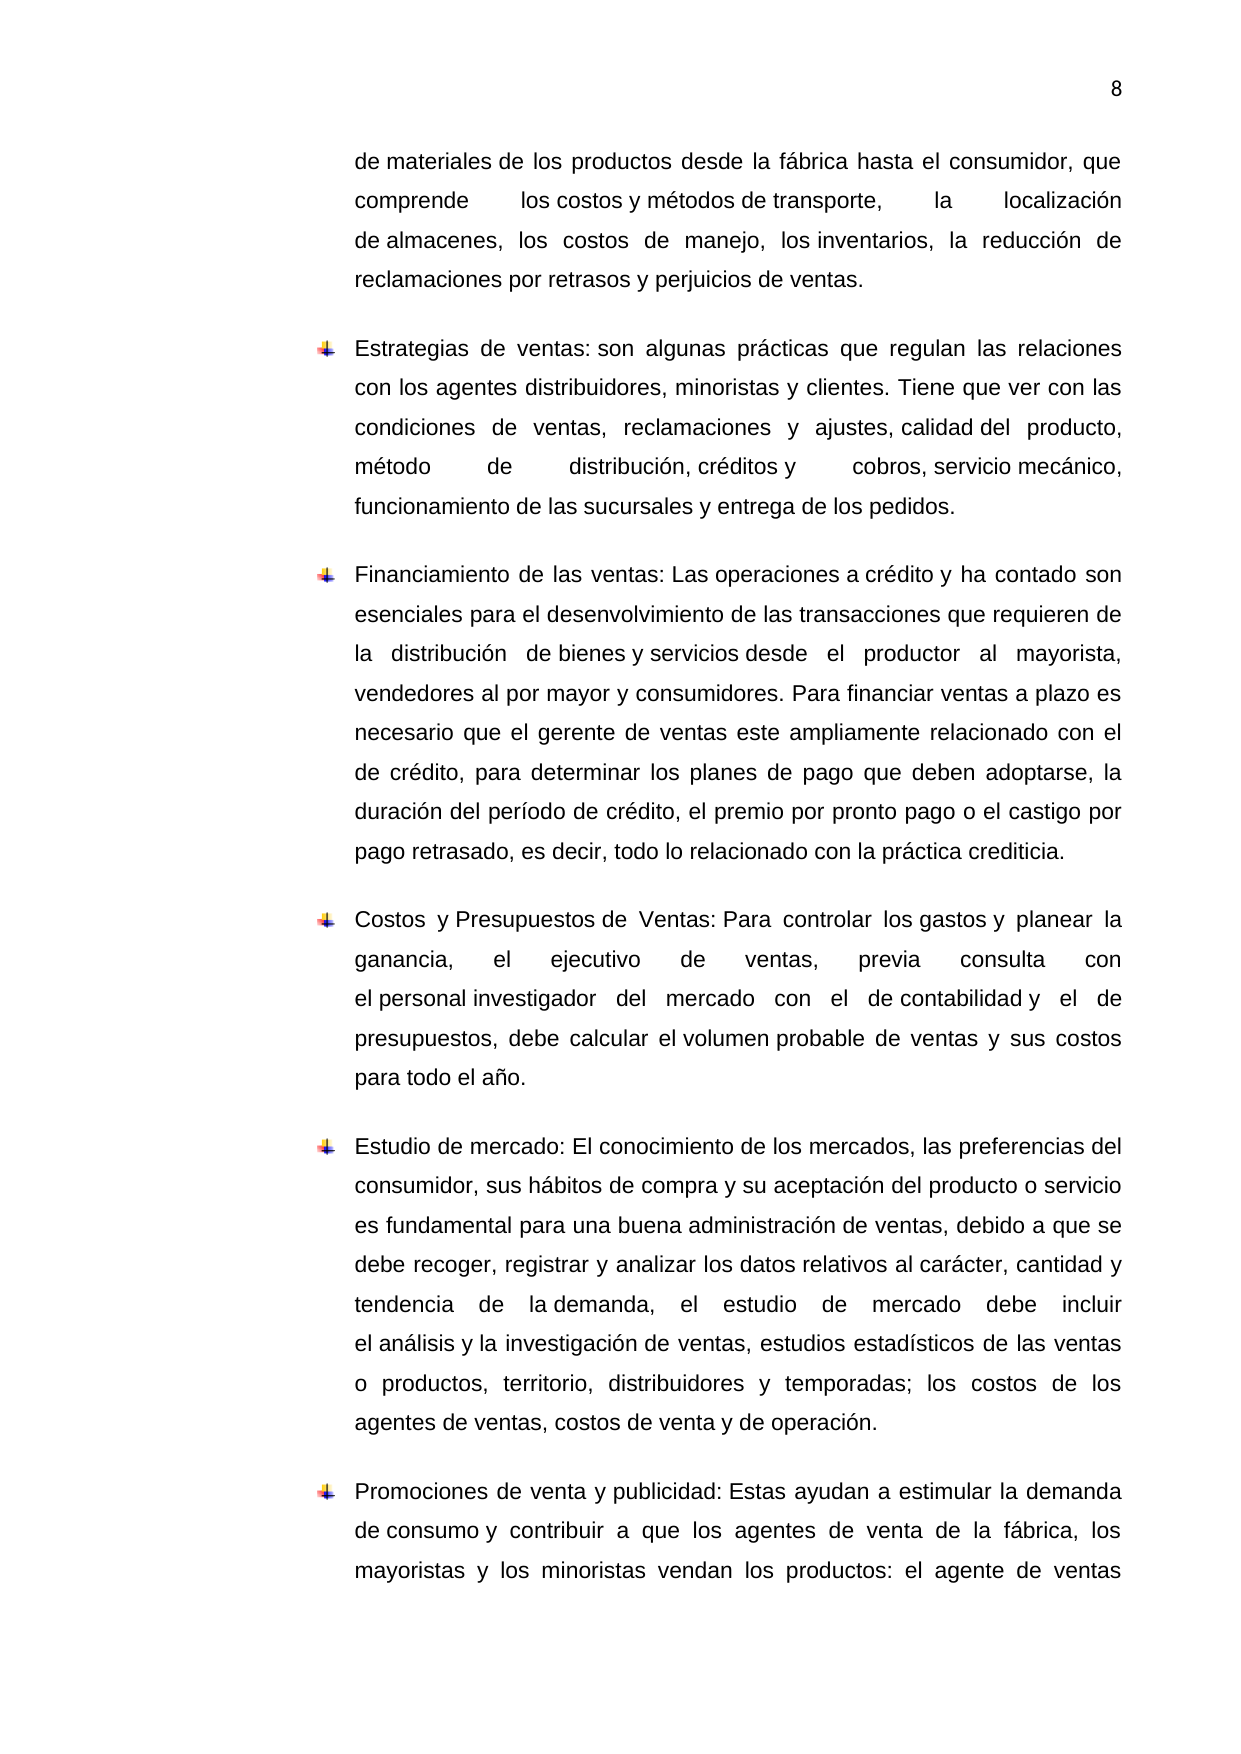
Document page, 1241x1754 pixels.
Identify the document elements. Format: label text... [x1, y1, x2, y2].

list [317, 148, 1122, 292]
list Financiamiento de las ventas: Las operaciones a crédito y ha contado son esenciales para el desenvolvimiento de las transacciones que requieren de la distribución de bienes y servicios desde el productor al mayorista, vendedores al por mayor y consumidores. Para financiar ventas a plazo es necesario que el gerente de ventas este ampliamente relacionado con el de crédito, para determinar los planes de pago que deben adoptarse, la duración del período de crédito, el premio por pronto pago o el castigo por pago retrasado, es decir, todo lo relacionado con la práctica crediticia. [317, 561, 1122, 864]
picture [317, 566, 335, 583]
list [317, 1478, 1122, 1583]
list Costos y Presupuestos de Ventas: Para controlar los gastos y planear la ganancia, el ejecutivo de ventas, previa consulta con el personal investigador del mercado con el de contabilidad y el de presupuestos, debe calcular el volumen probable de ventas y sus costos para todo el año. [317, 906, 1122, 1091]
picture [317, 1482, 335, 1500]
list Estudio de mercado: El conocimiento de los mercados, las preferencias del consumidor, sus hábitos de compra y su aceptación del producto o servicio es fundamental para una buena administración de ventas, debido a que se debe recoger, registrar y analizar los datos relativos al carácter, cantidad y tendencia de la demanda, el estudio de mercado debe incluir el análisis y la investigación de ventas, estudios estadísticos de las ventas o productos, territorio, distribuidores y temporadas; los costos de los agentes de ventas, costos de venta y de operación. [317, 1133, 1122, 1436]
picture [317, 339, 335, 357]
picture [317, 1137, 335, 1155]
picture [317, 911, 335, 928]
list Estrategias de ventas: son algunas prácticas que regulan las relaciones con los agentes distribuidores, minoristas y clientes. Tiene que ver con las condiciones de ventas, reclamaciones y ajustes, calidad del producto, método de distribución, créditos y cobros, servicio mecánico, funcionamiento de las sucursales y entrega de los pedidos. [317, 335, 1122, 519]
